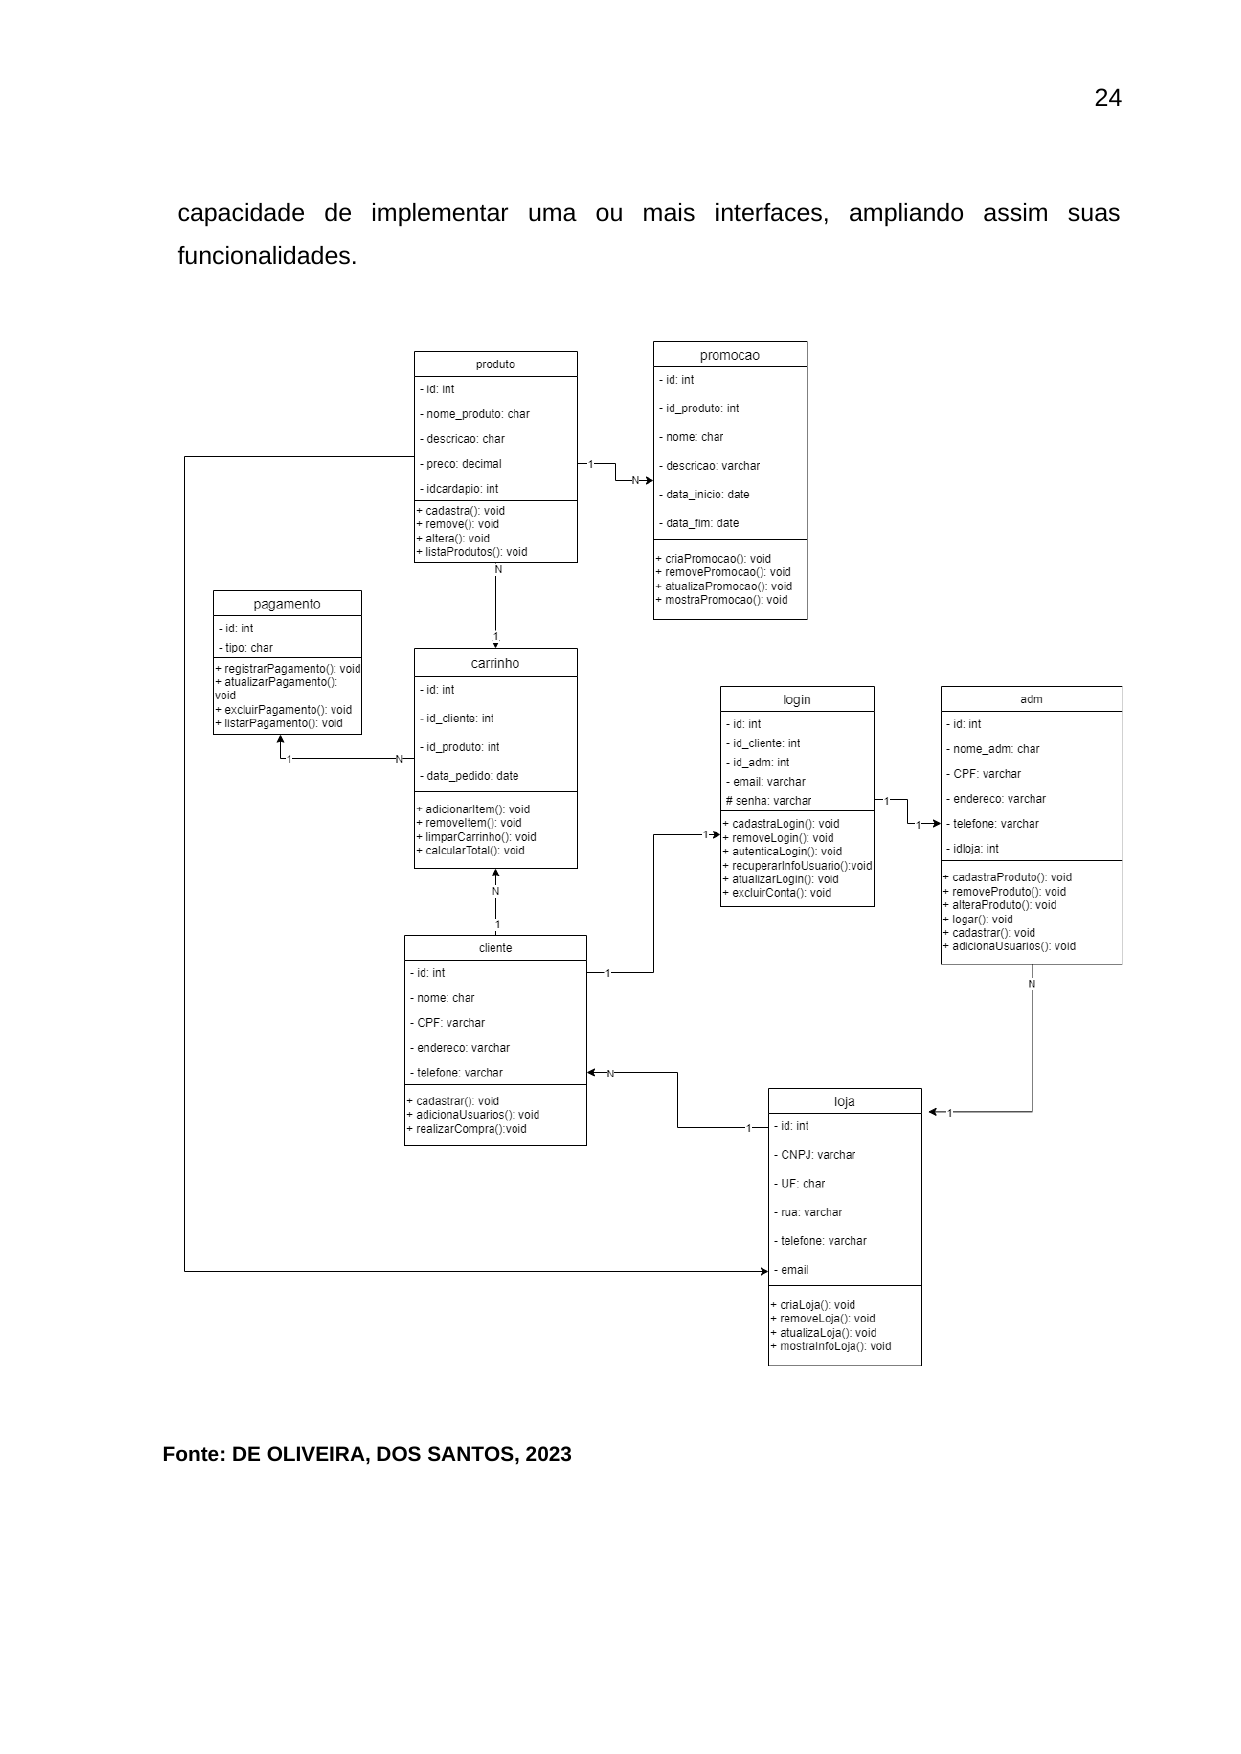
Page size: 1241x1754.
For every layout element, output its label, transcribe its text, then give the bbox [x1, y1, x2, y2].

text Fonte: DE OLIVEIRA, DOS SANTOS, 2023 [162, 1442, 1122, 1466]
picture [177, 341, 1123, 1366]
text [177, 198, 1122, 269]
